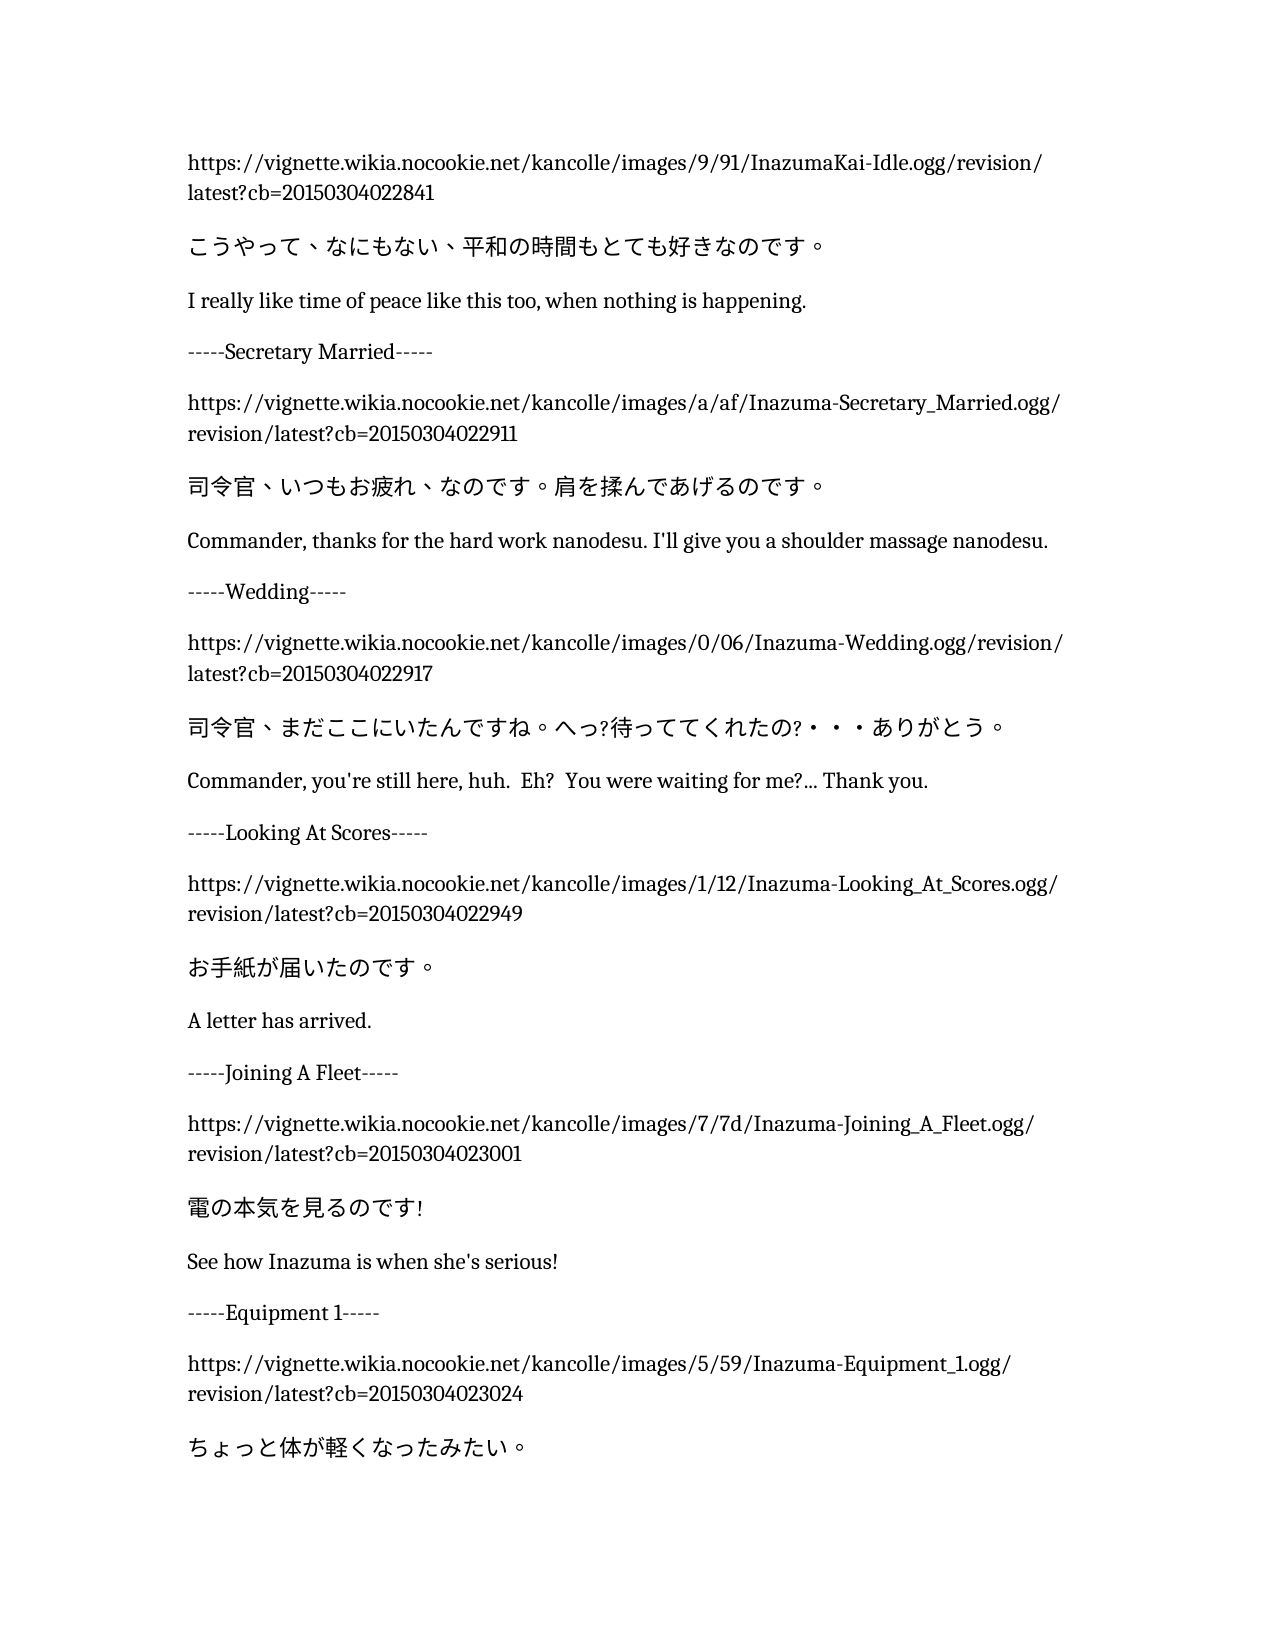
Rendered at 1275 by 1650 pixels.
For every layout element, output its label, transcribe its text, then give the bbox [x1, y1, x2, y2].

text -----Looking At Scores----- [187, 819, 1087, 846]
text -----Joining A Fleet----- [187, 1059, 1087, 1086]
text 司令官、いつもお疲れ、なのです。肩を揉んであげるのです。 [187, 471, 1087, 503]
text I really like time of peace like this too, when nothing is happening. [187, 288, 1087, 314]
text https://vignette.wikia.nocookie.net/kancolle/images/1/12/Inazuma-Looking_At_Scores.ogg/revision/latest?cb=20150304022949 [187, 870, 1087, 927]
text https://vignette.wikia.nocookie.net/kancolle/images/9/91/InazumaKai-Idle.ogg/revision/latest?cb=20150304022841 [187, 150, 1087, 207]
text https://vignette.wikia.nocookie.net/kancolle/images/a/af/Inazuma-Secretary_Married.ogg/revision/latest?cb=20150304022911 [187, 390, 1087, 447]
text https://vignette.wikia.nocookie.net/kancolle/images/0/06/Inazuma-Wedding.ogg/revision/latest?cb=20150304022917 [187, 630, 1087, 687]
text Commander, thanks for the hard work nanodesu. I'll give you a shoulder massage nanodesu. [187, 528, 1087, 554]
text See how Inazuma is when she's serious! [187, 1248, 1087, 1275]
text -----Wedding----- [187, 579, 1087, 606]
text -----Secretary Married----- [187, 339, 1087, 365]
text 電の本気を見るのです! [187, 1192, 1087, 1223]
text 司令官、まだここにいたんですね。へっ?待っててくれたの?・・・ありがとう。 [187, 711, 1087, 743]
text -----Equipment 1----- [187, 1299, 1087, 1326]
text https://vignette.wikia.nocookie.net/kancolle/images/7/7d/Inazuma-Joining_A_Fleet.ogg/revision/latest?cb=20150304023001 [187, 1110, 1087, 1167]
text Commander, you're still here, huh. Eh? You were waiting for me?... Thank you. [187, 768, 1087, 794]
text こうやって、なにもない、平和の時間もとても好きなのです。 [187, 231, 1087, 262]
text A letter has arrived. [187, 1008, 1087, 1035]
text ちょっと体が軽くなったみたい。 [187, 1432, 1087, 1463]
text お手紙が届いたのです。 [187, 952, 1087, 983]
text https://vignette.wikia.nocookie.net/kancolle/images/5/59/Inazuma-Equipment_1.ogg/revision/latest?cb=20150304023024 [187, 1351, 1087, 1407]
